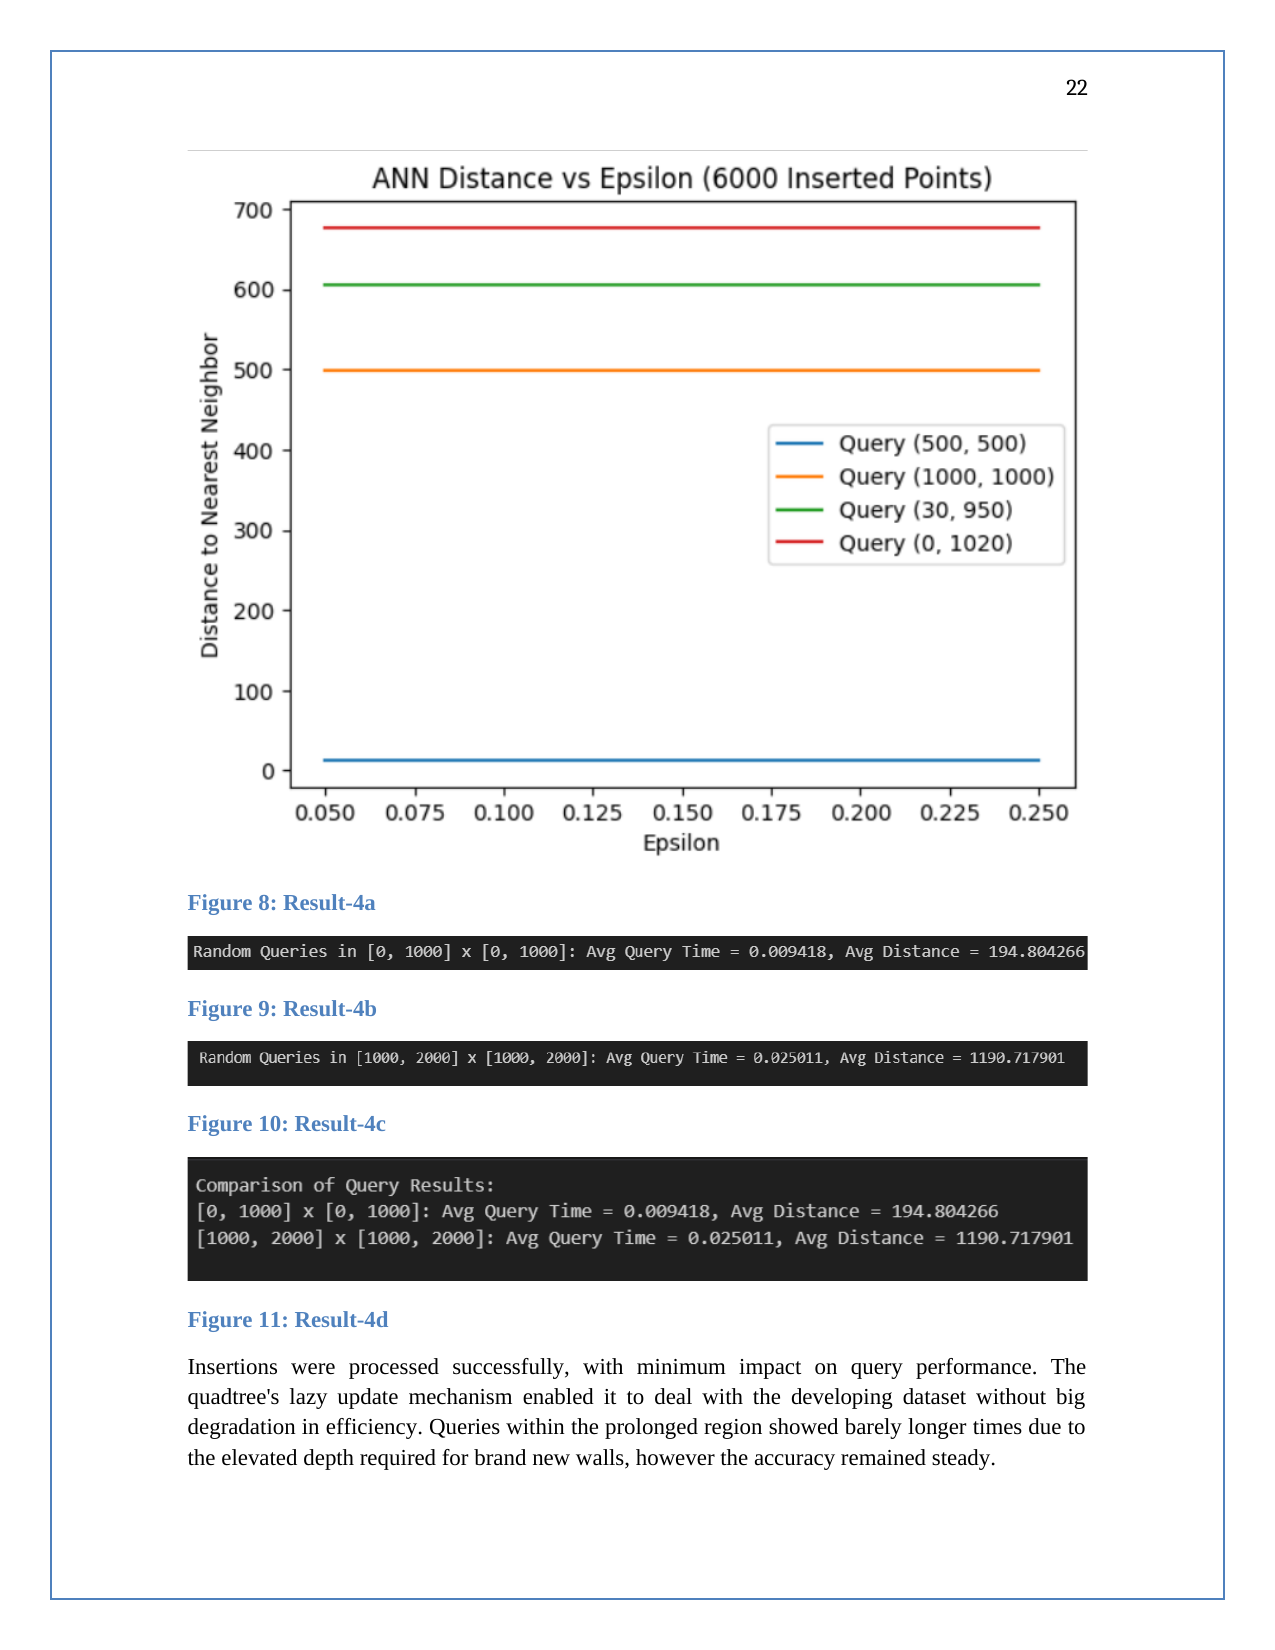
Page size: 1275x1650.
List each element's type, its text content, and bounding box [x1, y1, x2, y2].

text Figure 8: Result-4a [187, 889, 1087, 915]
text Figure 11: Result-4d [187, 1306, 1087, 1332]
text Figure 9: Result-4b [187, 994, 1087, 1021]
picture [187, 1157, 1088, 1281]
text Insertions were processed successfully, with minimum impact on query performance. The quadtree's lazy update mechanism enabled it to deal with the developing dataset without big degradation in efficiency. Queries within the prolonged region showed barely longer times due to the elevated depth required for brand new walls, however the accuracy remained steady. [187, 1353, 1087, 1470]
picture [187, 1041, 1088, 1086]
text Figure 10: Result-4c [187, 1111, 1087, 1137]
picture [187, 936, 1088, 970]
picture [187, 150, 1088, 865]
